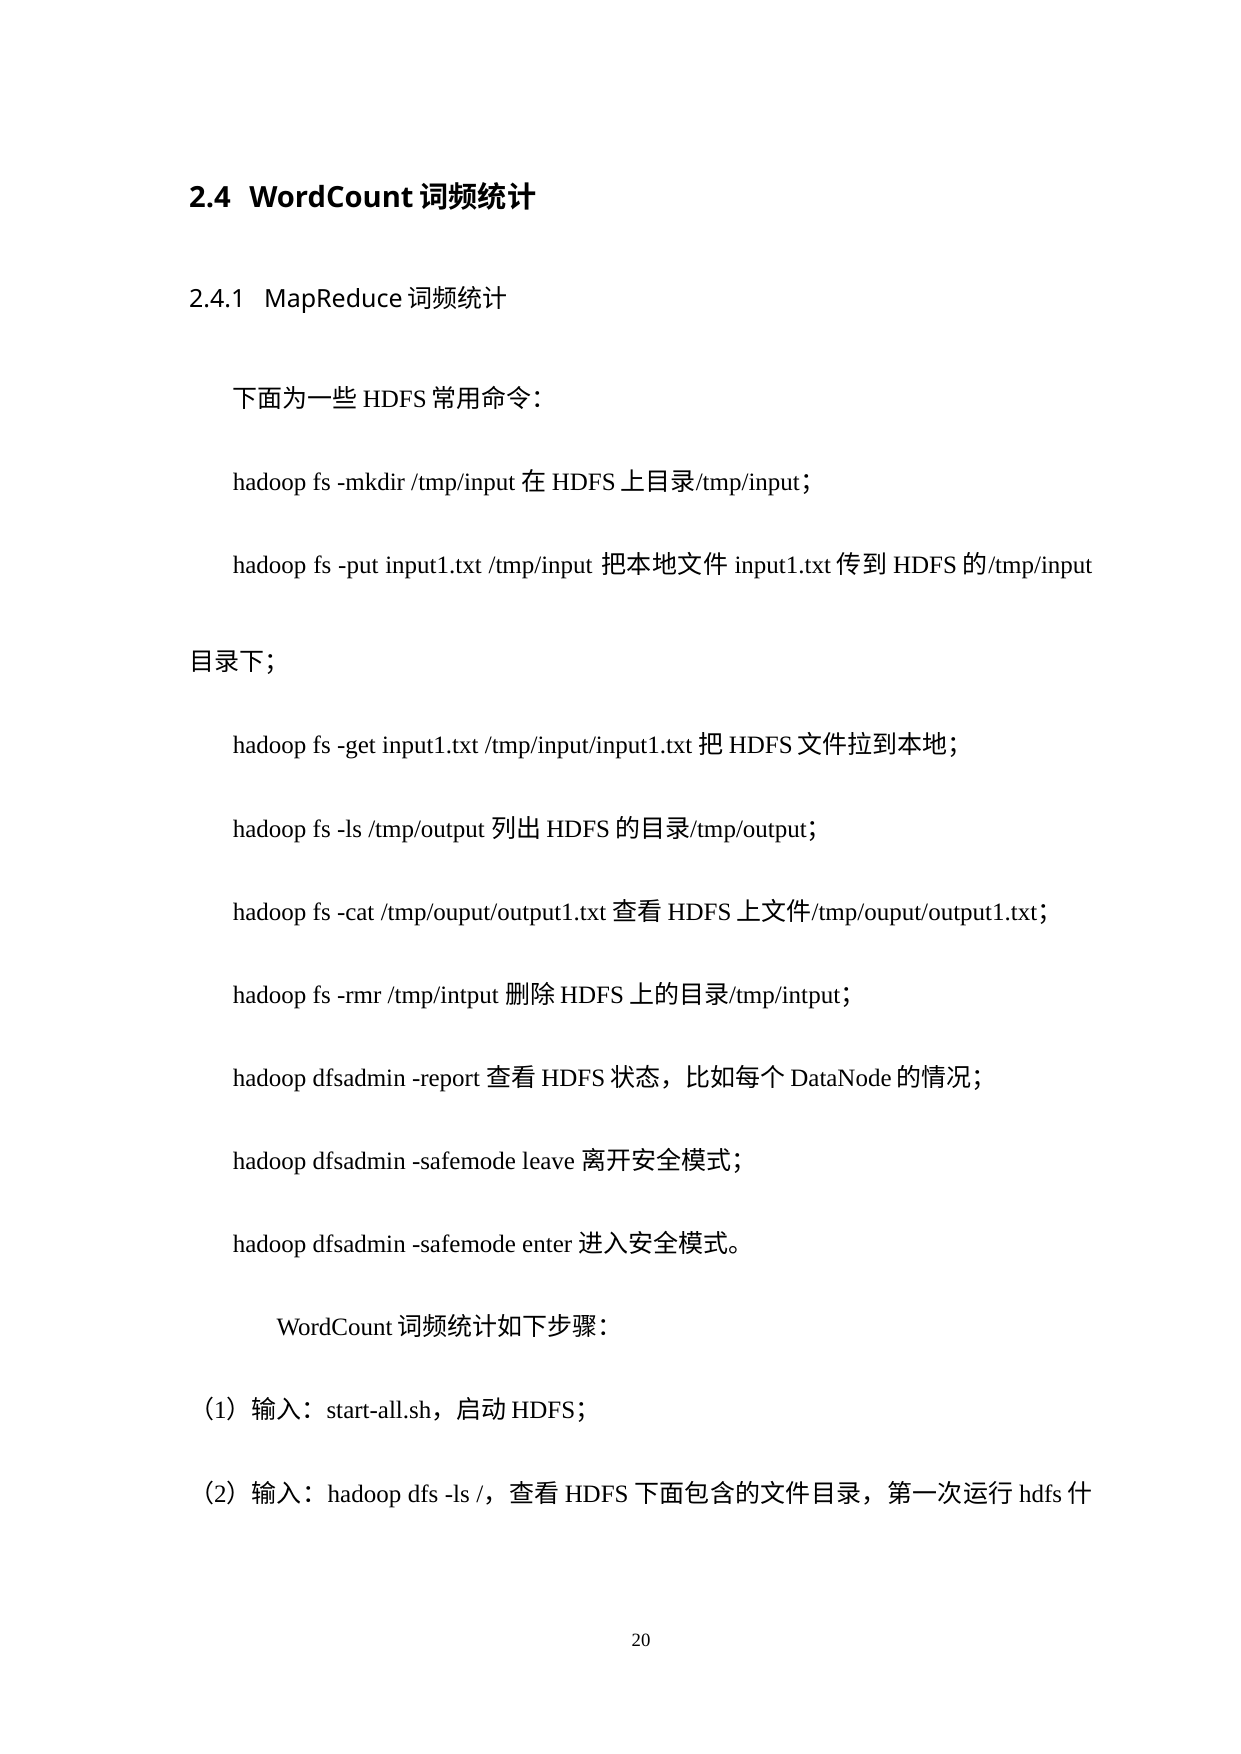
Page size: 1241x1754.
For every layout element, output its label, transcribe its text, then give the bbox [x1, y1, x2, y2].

text hadoop fs -rmr /tmp/intput 删除HDFS上的目录/tmp/intput； [189, 960, 1092, 1025]
text WordCount词频统计 [189, 162, 1092, 227]
text 下面为一些HDFS常用命令： [189, 364, 1092, 429]
text hadoop fs -ls /tmp/output 列出HDFS的目录/tmp/output； [189, 794, 1092, 859]
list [189, 1459, 1092, 1524]
text hadoop fs -put input1.txt /tmp/input 把本地文件input1.txt传到HDFS的/tmp/input目录下； [189, 530, 1092, 692]
text hadoop dfsadmin -report 查看HDFS状态，比如每个DataNode的情况； [189, 1043, 1092, 1108]
text hadoop fs -cat /tmp/ouput/output1.txt 查看HDFS上文件/tmp/ouput/output1.txt； [189, 877, 1092, 942]
text hadoop dfsadmin -safemode enter 进入安全模式。 [189, 1209, 1092, 1274]
text WordCount词频统计如下步骤： [233, 1292, 1092, 1357]
text MapReduce词频统计 [189, 264, 1092, 329]
list 输入：start-all.sh，启动HDFS； [189, 1376, 1092, 1441]
text hadoop fs -mkdir /tmp/input 在HDFS上目录/tmp/input； [189, 447, 1092, 512]
text hadoop fs -get input1.txt /tmp/input/input1.txt 把HDFS文件拉到本地； [189, 711, 1092, 776]
text hadoop dfsadmin -safemode leave 离开安全模式； [189, 1126, 1092, 1191]
